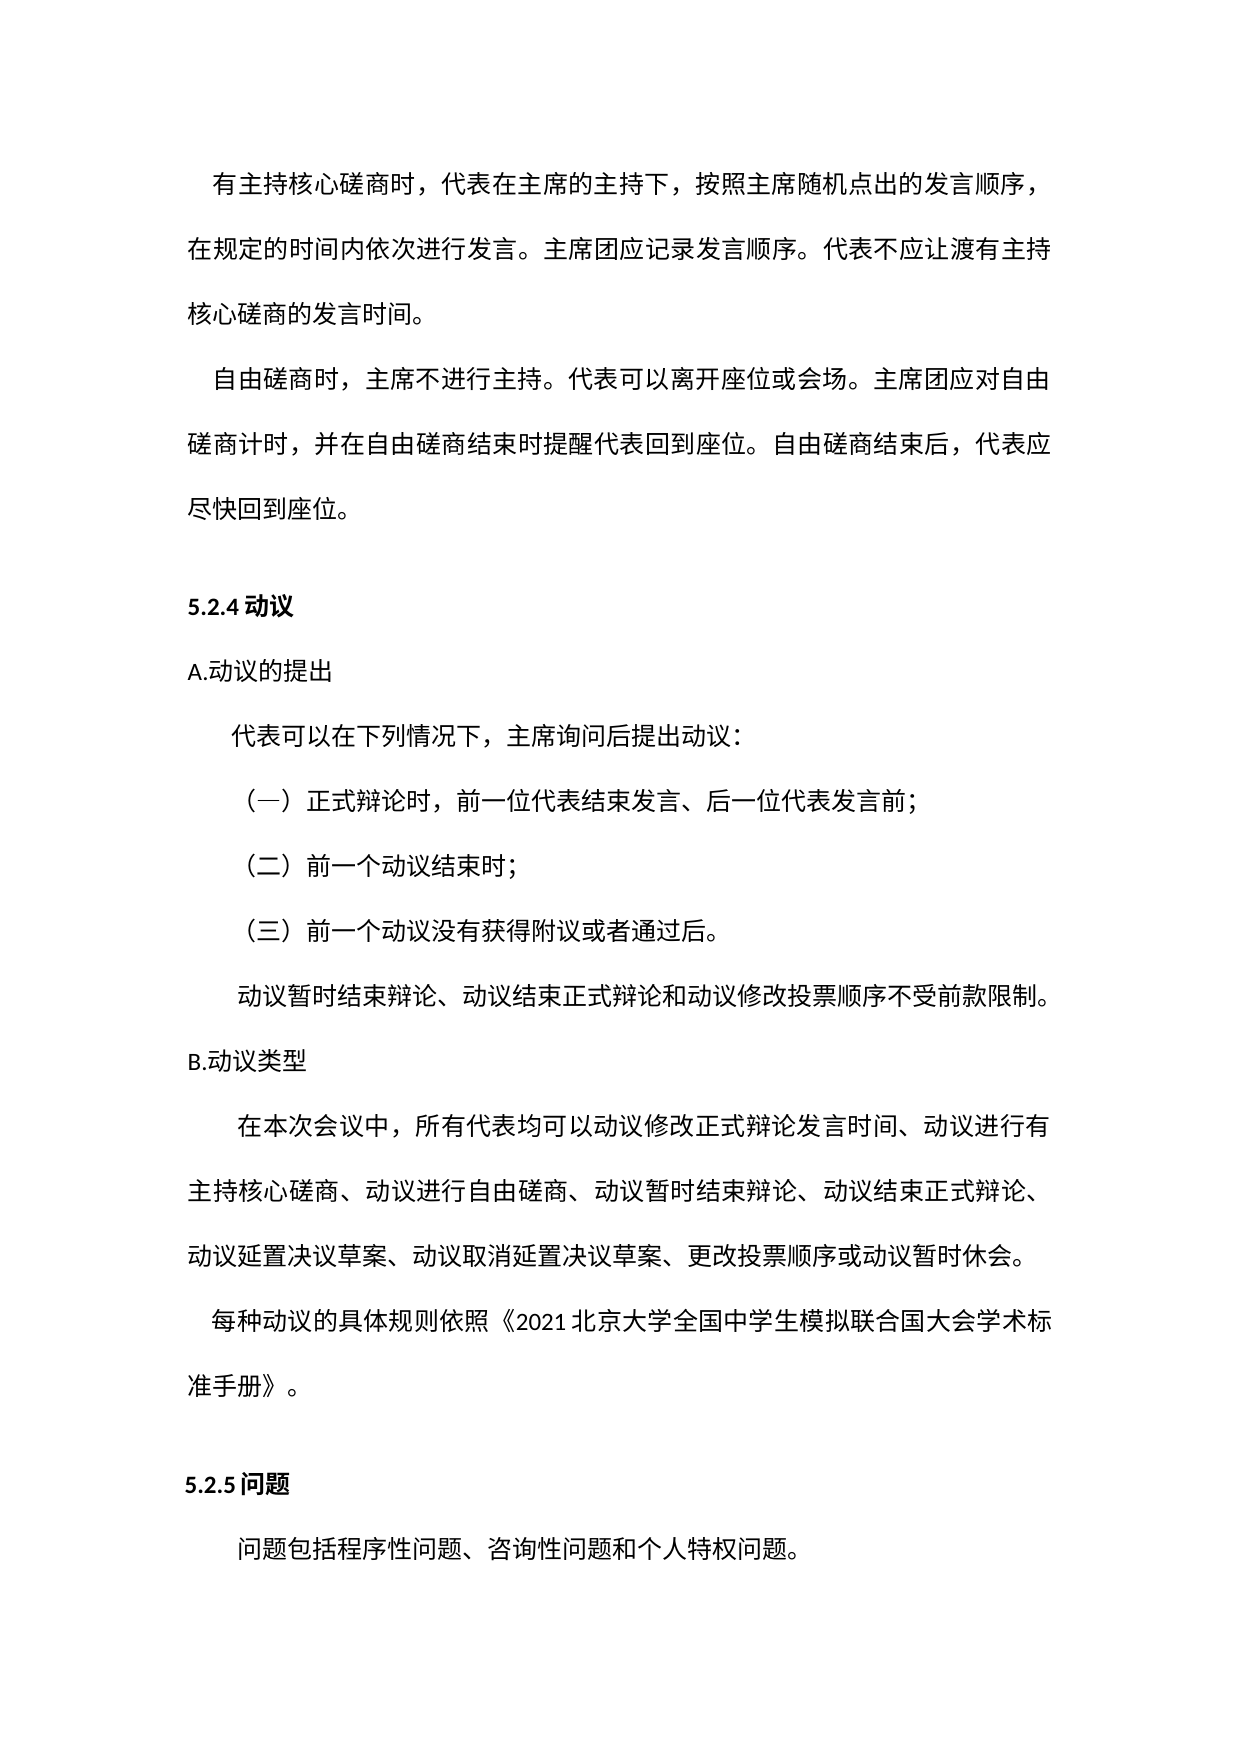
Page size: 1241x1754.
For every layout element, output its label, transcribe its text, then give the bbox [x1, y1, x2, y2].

text B.动议类型 [187, 1027, 1053, 1092]
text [187, 1515, 1053, 1580]
text 动议暂时结束辩论、动议结束正式辩论和动议修改投票顺序不受前款限制。 [187, 962, 1053, 1027]
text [187, 150, 1053, 572]
text 5.2.4动议 A.动议的提出 [187, 572, 1053, 702]
text 5.2.5问题 [184, 1450, 1053, 1515]
text 代表可以在下列情况下，主席询问后提出动议： （―）正式辩论时，前一位代表结束发言、后一位代表发言前； （二）前一个动议结束时； （三）前一个动议没有获得附议或者通过后。 [231, 702, 1053, 962]
text 在本次会议中，所有代表均可以动议修改正式辩论发言时间、动议进行有主持核心磋商、动议进行自由磋商、动议暂时结束辩论、动议结束正式辩论、动议延置决议草案、动议取消延置决议草案、更改投票顺序或动议暂时休会。 每种动议的具体规则依照《2021北京大学全国中学生模拟联合国大会学术标准手册》。 [187, 1092, 1053, 1417]
